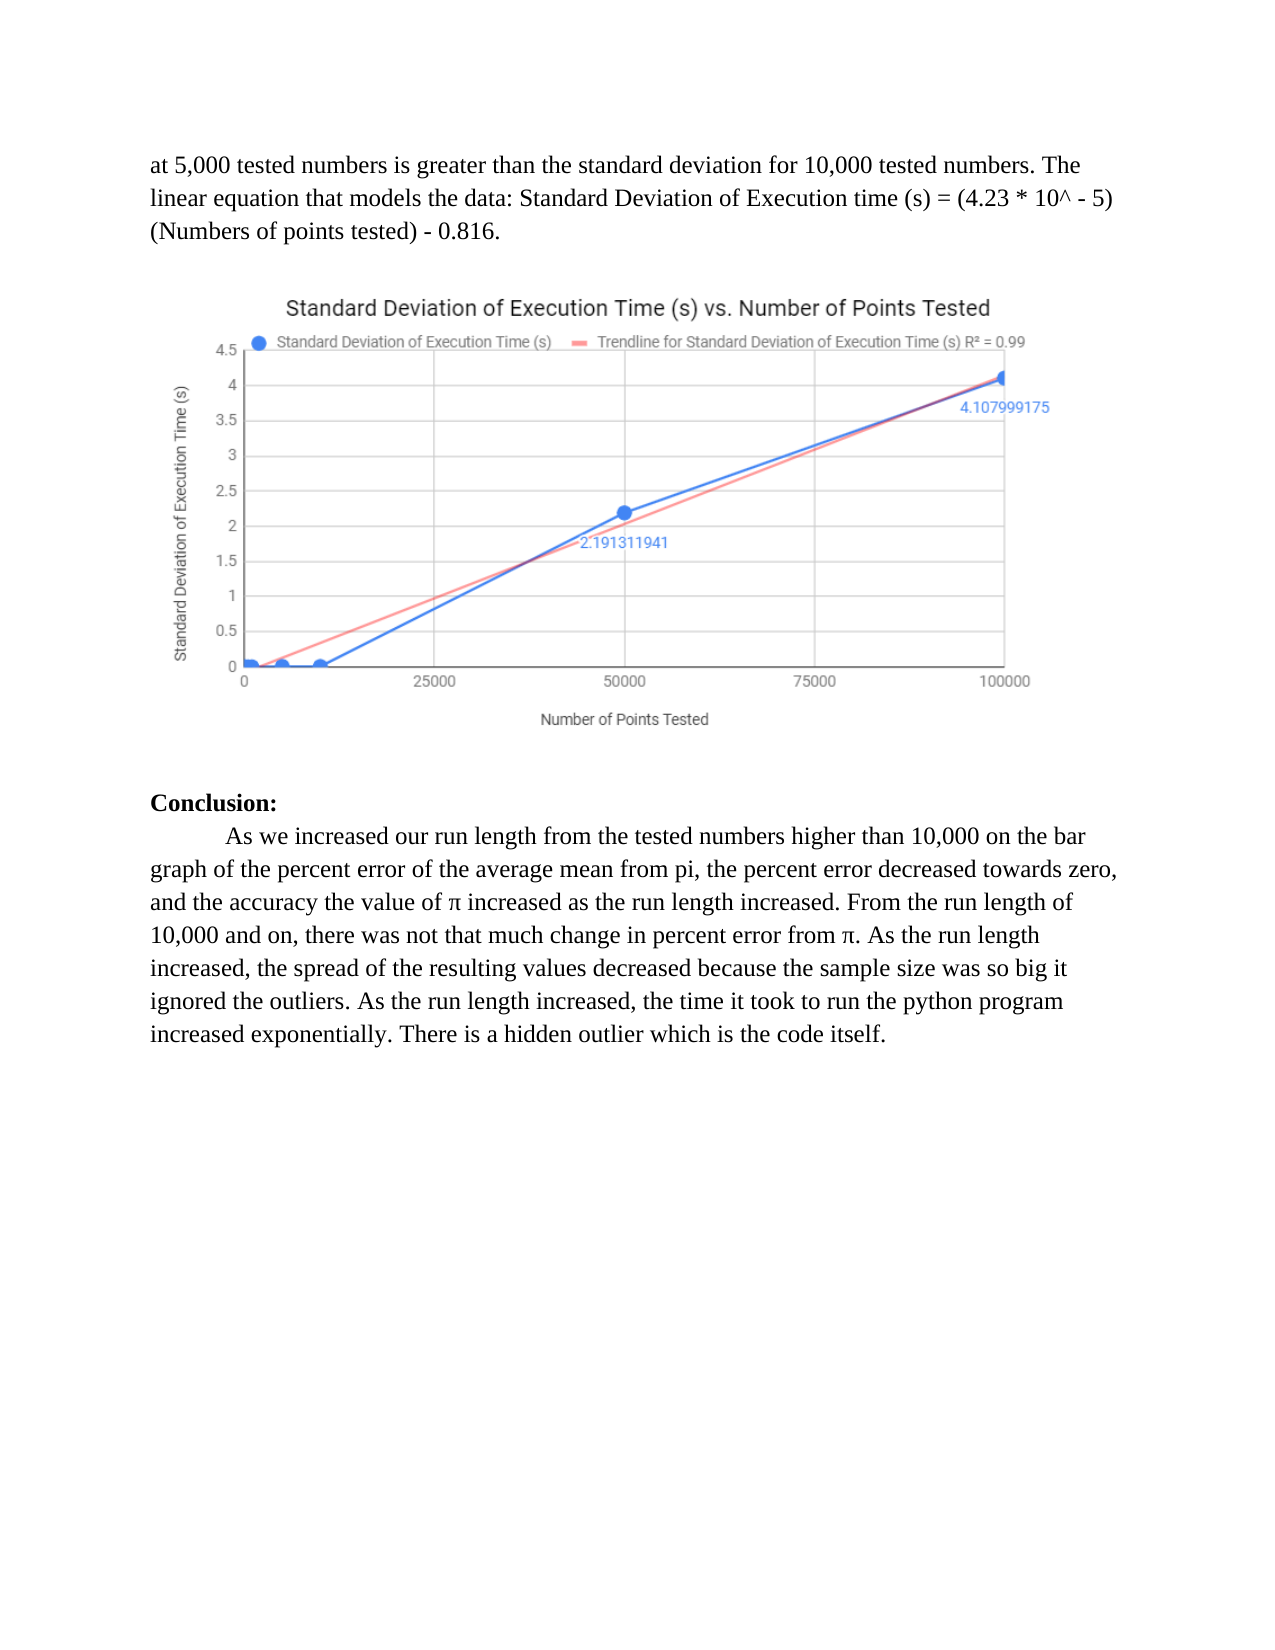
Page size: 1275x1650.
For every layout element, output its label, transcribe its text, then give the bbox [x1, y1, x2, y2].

text As we increased our run length from the tested numbers higher than 10,000 on the bar graph of the percent error of the average mean from pi, the percent error decreased towards zero, and the accuracy the value of π increased as the run length increased. From the run length of 10,000 and on, there was not that much change in percent error from π. As the run length increased, the spread of the resulting values decreased because the sample size was so big it ignored the outliers. As the run length increased, the time it took to run the python program increased exponentially. There is a hidden outlier which is the code itself. [150, 821, 1125, 1048]
picture [150, 282, 1125, 751]
text Conclusion: [150, 788, 1125, 816]
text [150, 150, 1125, 245]
